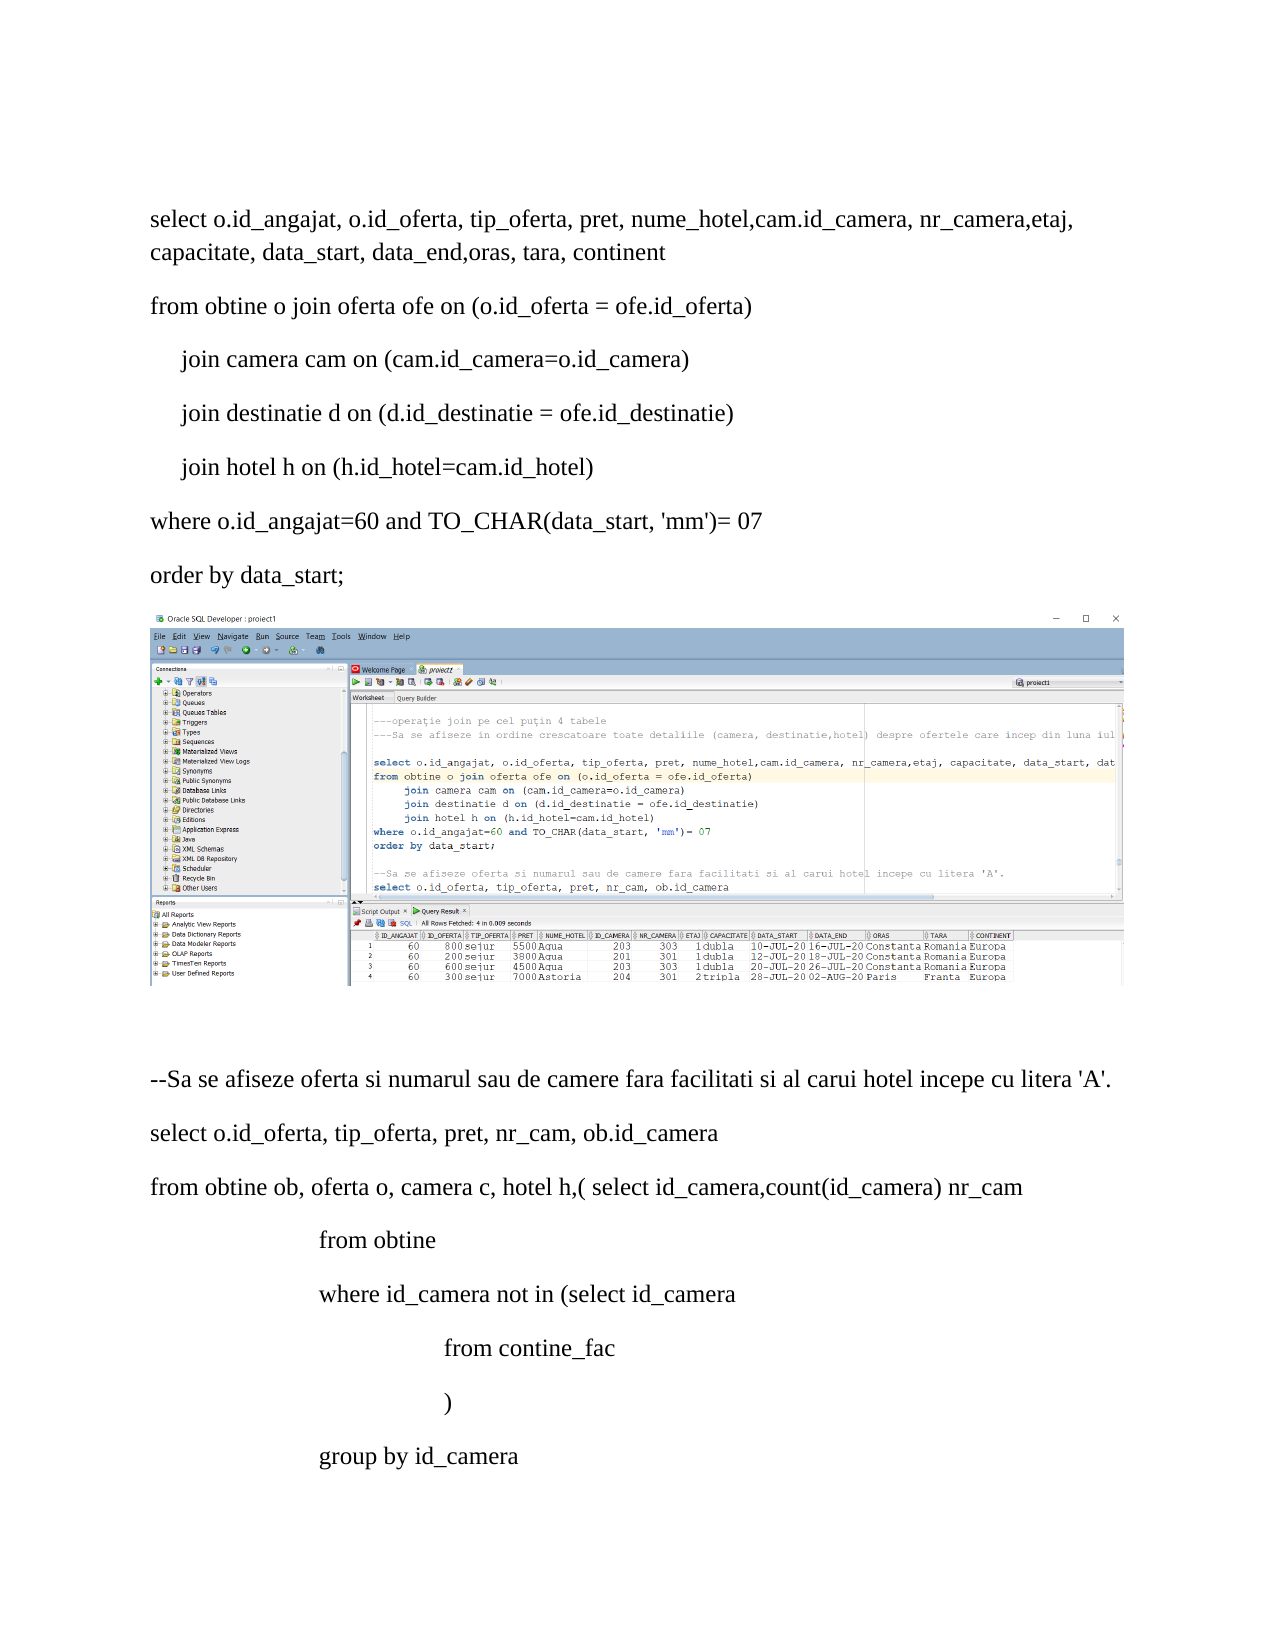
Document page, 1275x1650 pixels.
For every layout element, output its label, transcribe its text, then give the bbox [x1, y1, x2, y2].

text select o.id_angajat, o.id_oferta, tip_oferta, pret, nume_hotel,cam.id_camera, nr_camera,etaj, capacitate, data_start, data_end,oras, tara, continent [150, 204, 1125, 266]
text join camera cam on (cam.id_camera=o.id_camera) [150, 344, 1125, 373]
text where o.id_angajat=60 and TO_CHAR(data_start, 'mm')= 07 [150, 506, 1125, 535]
text --Sa se afiseze oferta si numarul sau de camere fara facilitati si al carui hotel incepe cu litera 'A'. [150, 1064, 1125, 1093]
text select o.id_oferta, tip_oferta, pret, nr_cam, ob.id_camera [150, 1118, 1125, 1147]
text from contine_fac [150, 1333, 1125, 1362]
text from obtine [150, 1226, 1125, 1254]
picture [150, 613, 1124, 986]
text join hotel h on (h.id_hotel=cam.id_hotel) [150, 452, 1125, 481]
text ) [150, 1387, 1125, 1416]
text order by data_start; [150, 560, 1125, 589]
text from obtine o join oferta ofe on (o.id_oferta = ofe.id_oferta) [150, 291, 1125, 319]
text join destinatie d on (d.id_destinatie = ofe.id_destinatie) [150, 398, 1125, 427]
text from obtine ob, oferta o, camera c, hotel h,( select id_camera,count(id_camera) nr_cam [150, 1172, 1125, 1201]
text group by id_camera [150, 1441, 1125, 1470]
text where id_camera not in (select id_camera [150, 1279, 1125, 1308]
